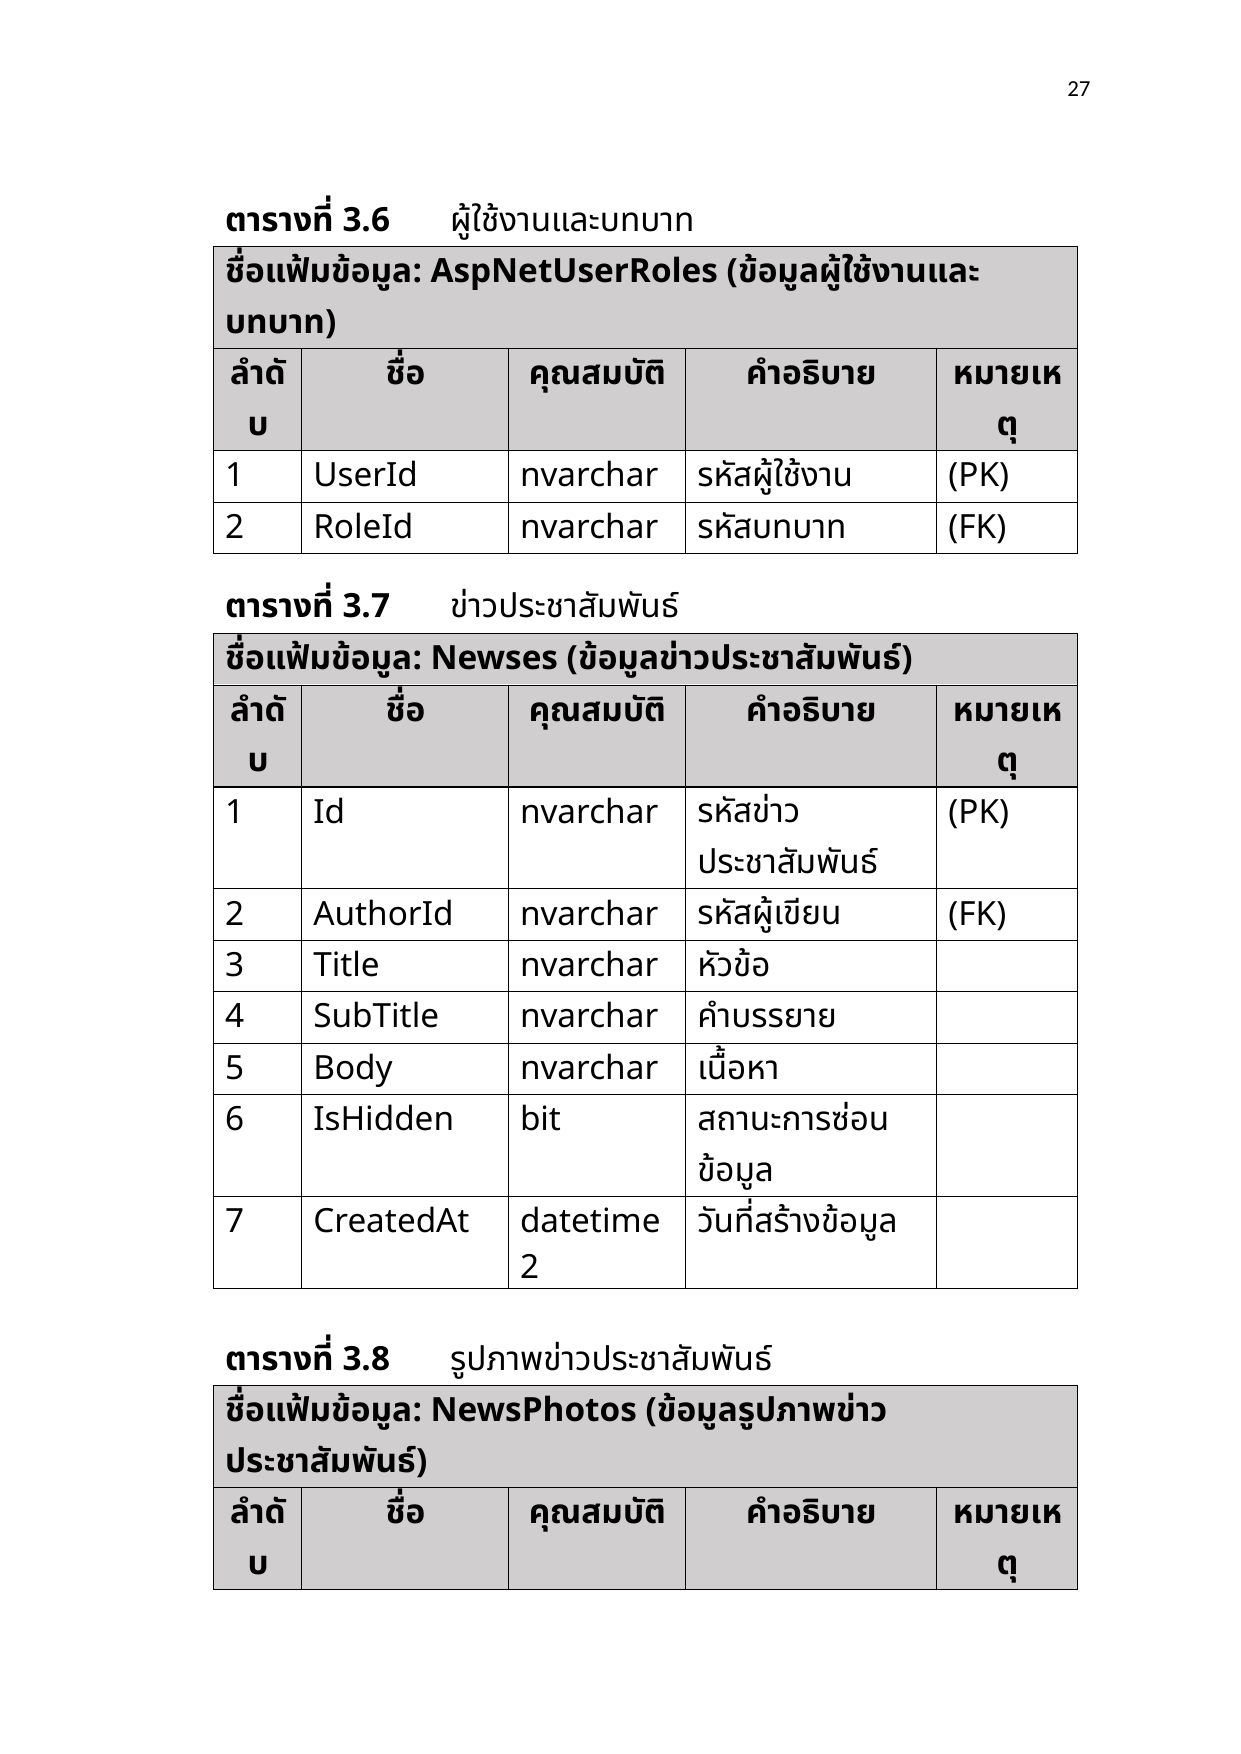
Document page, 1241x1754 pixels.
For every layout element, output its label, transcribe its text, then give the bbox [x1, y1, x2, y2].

table_cell nvarchar [509, 503, 685, 553]
table_cell 3 [214, 941, 301, 991]
table_cell หมายเหตุ [937, 1488, 1077, 1589]
table_cell [937, 992, 1077, 1043]
table_cell สถานะการซ่อนข้อมูล [686, 1095, 936, 1196]
table_cell bit [509, 1095, 685, 1196]
table_cell 4 [214, 992, 301, 1043]
table_cell [937, 1044, 1077, 1094]
table_header ชื่อแฟ้มข้อมูล: AspNetUserRoles (ข้อมูลผู้ใช้งานและบทบาท) [214, 247, 1077, 348]
table_cell nvarchar [509, 451, 685, 502]
table_cell คำอธิบาย [686, 686, 936, 786]
table_cell [937, 1095, 1077, 1196]
table_cell 6 [214, 1095, 301, 1196]
table_cell 2 [214, 503, 301, 553]
table_cell [937, 941, 1077, 991]
text ตารางที่ 3.7 ข่าวประชาสัมพันธ์ [225, 582, 1090, 633]
table_cell ลำดับ [214, 349, 301, 450]
table_cell คำอธิบาย [686, 349, 936, 450]
table_cell CreatedAt [302, 1197, 508, 1288]
table_header ชื่อแฟ้มข้อมูล: Newses (ข้อมูลข่าวประชาสัมพันธ์) [214, 634, 1077, 684]
table_cell IsHidden [302, 1095, 508, 1196]
table_cell RoleId [302, 503, 508, 553]
table_cell ชื่อ [302, 686, 508, 786]
table_cell Title [302, 941, 508, 991]
table_cell (FK) [937, 503, 1077, 553]
table_cell คำอธิบาย [686, 1488, 936, 1589]
table_cell คุณสมบัติ [509, 349, 685, 450]
table_cell (FK) [937, 889, 1077, 940]
table_cell หัวข้อ [686, 941, 936, 991]
table_cell 2 [214, 889, 301, 940]
table_cell nvarchar [509, 889, 685, 940]
table_cell หมายเหตุ [937, 349, 1077, 450]
table_cell 7 [214, 1197, 301, 1288]
table_cell ลำดับ [214, 686, 301, 786]
table_cell รหัสบทบาท [686, 503, 936, 553]
table_cell วันที่สร้างข้อมูล [686, 1197, 936, 1288]
table_cell หมายเหตุ [937, 686, 1077, 786]
table_cell nvarchar [509, 992, 685, 1043]
table_cell รหัสผู้เขียน [686, 889, 936, 940]
table_cell nvarchar [509, 941, 685, 991]
table_header ชื่อแฟ้มข้อมูล: NewsPhotos (ข้อมูลรูปภาพข่าวประชาสัมพันธ์) [214, 1386, 1077, 1487]
table_cell ลำดับ [214, 1488, 301, 1589]
table_cell คำบรรยาย [686, 992, 936, 1043]
table_cell รหัสข่าวประชาสัมพันธ์ [686, 788, 936, 888]
table_cell เนื้อหา [686, 1044, 936, 1094]
table_cell datetime2 [509, 1197, 685, 1288]
table_cell Body [302, 1044, 508, 1094]
table_cell AuthorId [302, 889, 508, 940]
table_cell (PK) [937, 788, 1077, 888]
table_cell nvarchar [509, 788, 685, 888]
table_cell UserId [302, 451, 508, 502]
table_cell nvarchar [509, 1044, 685, 1094]
table_cell Id [302, 788, 508, 888]
table_cell 1 [214, 788, 301, 888]
table_cell [937, 1197, 1077, 1288]
table_cell (PK) [937, 451, 1077, 502]
table_cell 1 [214, 451, 301, 502]
table_cell ชื่อ [302, 1488, 508, 1589]
text ตารางที่ 3.6 ผู้ใช้งานและบทบาท [225, 195, 1090, 246]
table_cell SubTitle [302, 992, 508, 1043]
table_cell ชื่อ [302, 349, 508, 450]
text ตารางที่ 3.8 รูปภาพข่าวประชาสัมพันธ์ [225, 1334, 1090, 1385]
table_cell คุณสมบัติ [509, 686, 685, 786]
table_cell 5 [214, 1044, 301, 1094]
table_cell คุณสมบัติ [509, 1488, 685, 1589]
table_cell รหัสผู้ใช้งาน [686, 451, 936, 502]
